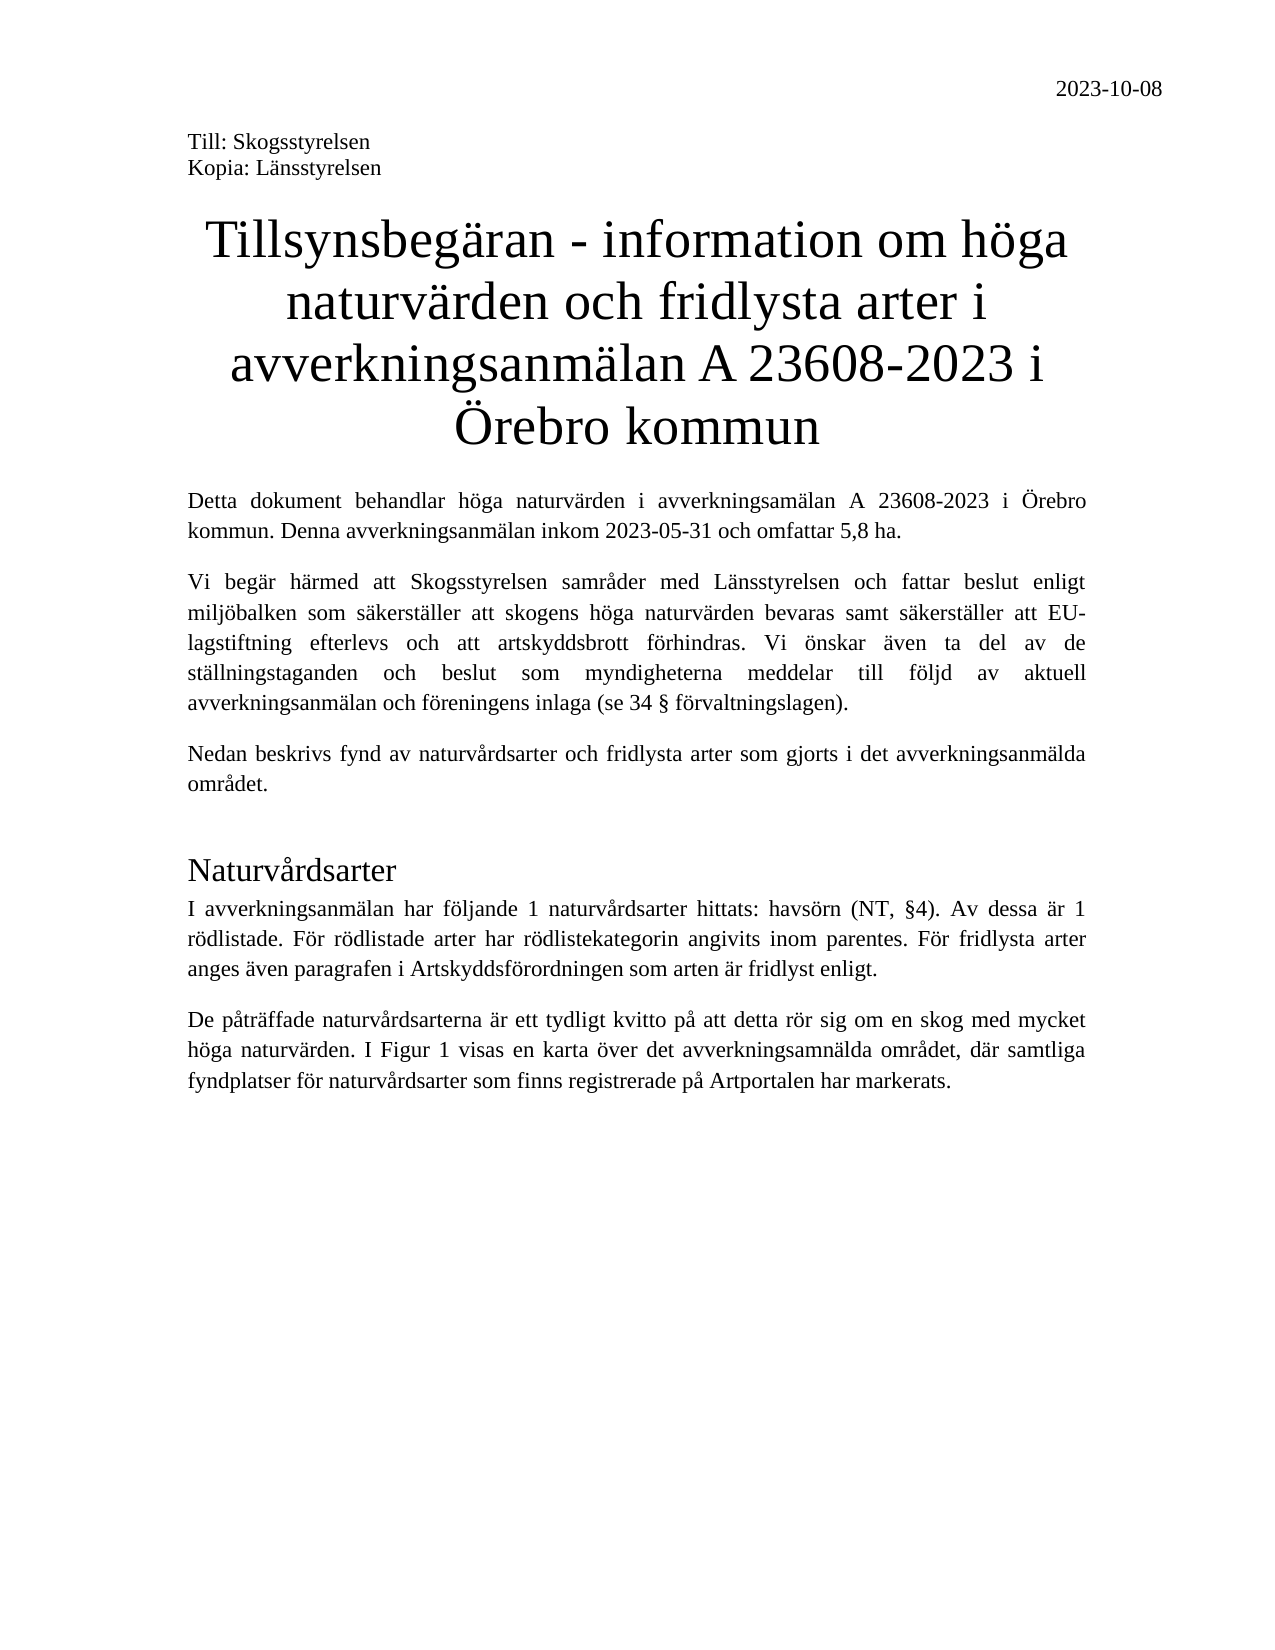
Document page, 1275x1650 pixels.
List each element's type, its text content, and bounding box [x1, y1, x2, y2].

text De påträffade naturvårdsarterna är ett tydligt kvitto på att detta rör sig om en skog med mycket höga naturvärden. I Figur 1 visas en karta över det avverkningsamnälda området, där samtliga fyndplatser för naturvårdsarter som finns registrerade på Artportalen har markerats. [187, 1006, 1087, 1093]
text Nedan beskrivs fynd av naturvårdsarter och fridlysta arter som gjorts i det avverkningsanmälda området. [187, 740, 1087, 797]
text Detta dokument behandlar höga naturvärden i avverkningsamälan A 23608-2023 i Örebro kommun. Denna avverkningsanmälan inkom 2023-05-31 och omfattar 5,8 ha. [187, 487, 1087, 544]
text I avverkningsanmälan har följande 1 naturvårdsarter hittats: havsörn (NT, §4). Av dessa är 1 rödlistade. För rödlistade arter har rödlistekategorin angivits inom parentes. För fridlysta arter anges även paragrafen i Artskyddsförordningen som arten är fridlyst enligt. [187, 895, 1087, 982]
subtitle Naturvårdsarter [187, 851, 1087, 889]
title Tillsynsbegäran - information om höga naturvärden och fridlysta arter i avverkningsanmälan A 23608-2023 i Örebro kommun [187, 207, 1087, 456]
text Vi begär härmed att Skogsstyrelsen samråder med Länsstyrelsen och fattar beslut enligt miljöbalken som säkerställer att skogens höga naturvärden bevaras samt säkerställer att EU-lagstiftning efterlevs och att artskyddsbrott förhindras. Vi önskar även ta del av de ställningstaganden och beslut som myndigheterna meddelar till följd av aktuell avverkningsanmälan och föreningens inlaga (se 34 § förvaltningslagen). [187, 568, 1087, 716]
